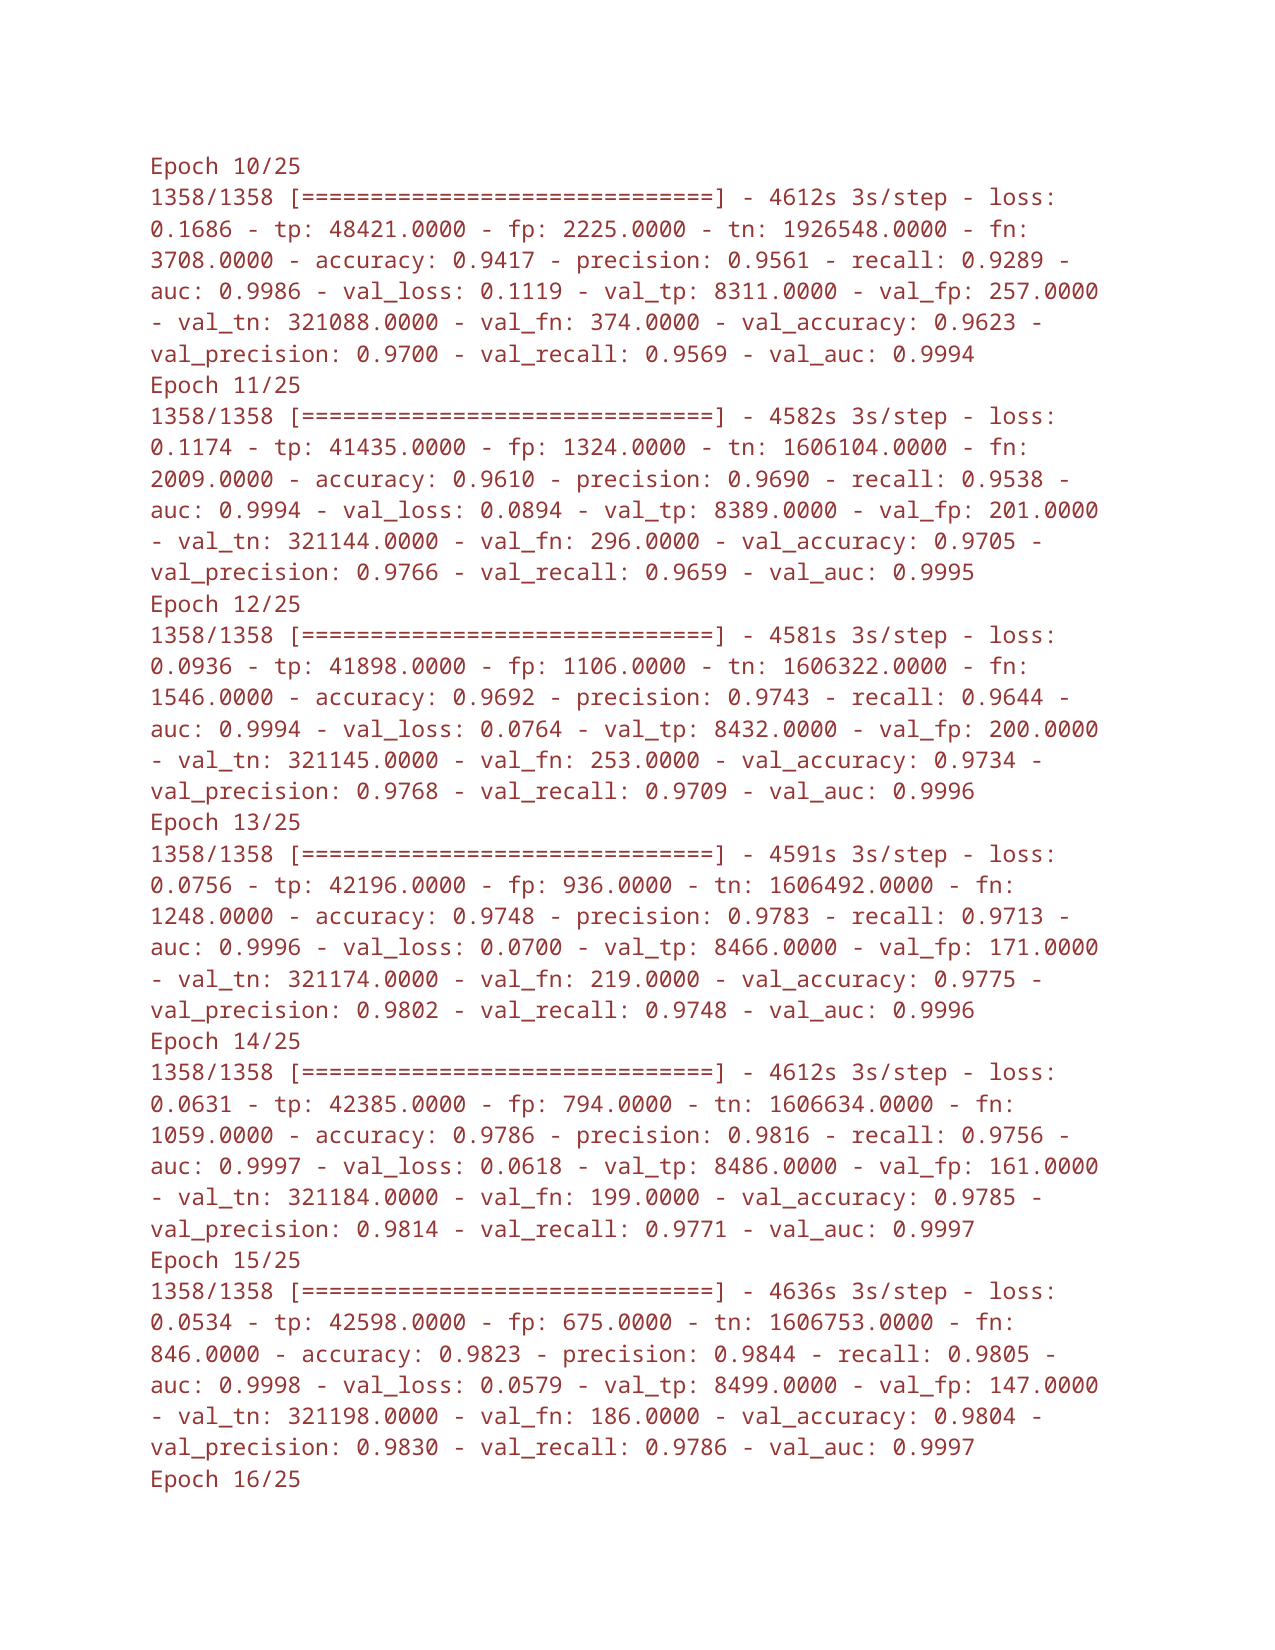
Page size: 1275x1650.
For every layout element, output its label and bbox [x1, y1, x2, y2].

text [150, 150, 1125, 1494]
